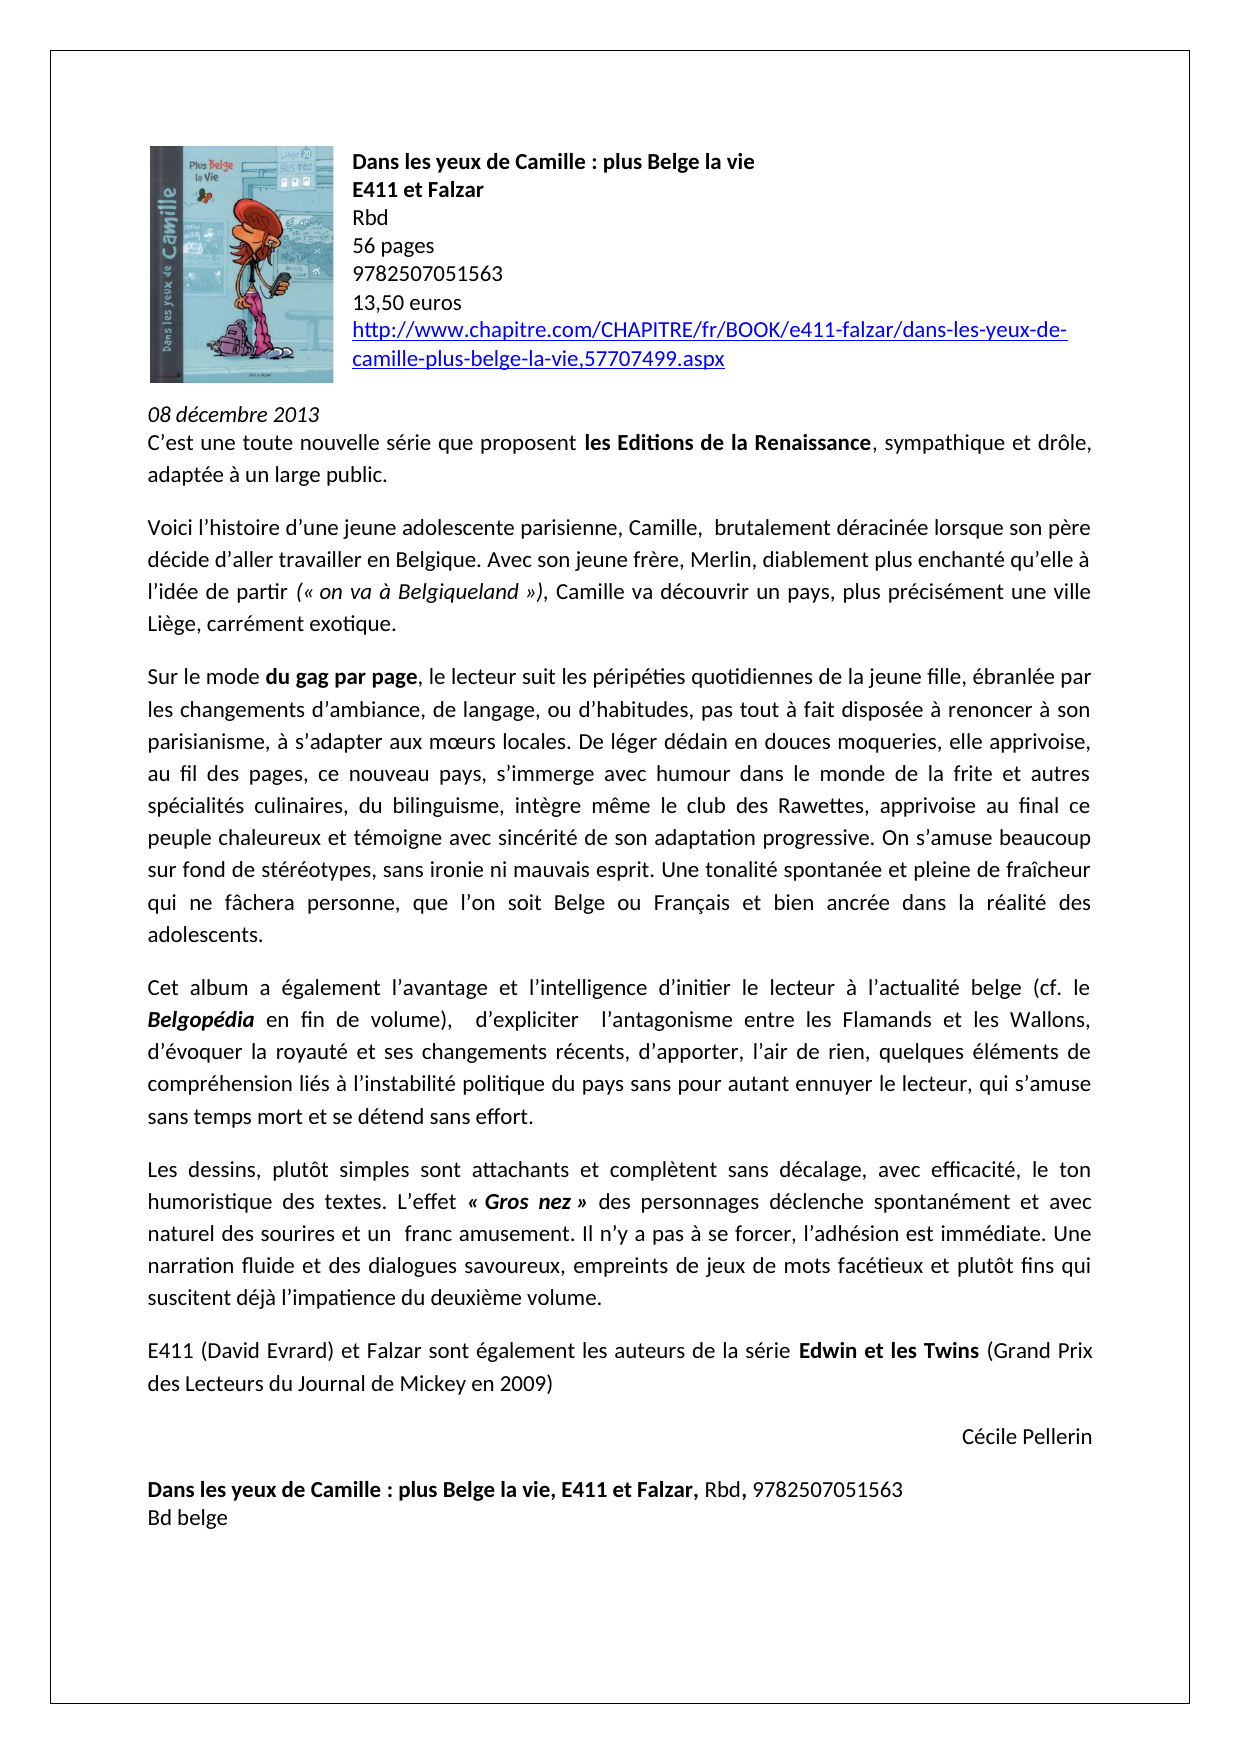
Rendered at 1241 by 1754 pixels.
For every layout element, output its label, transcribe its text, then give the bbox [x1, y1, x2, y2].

text 56 pages [334, 232, 1093, 259]
text Bd belge [147, 1503, 1093, 1531]
text E411 (David Evrard) et Falzar sont également les auteurs de la série Edwin et les Twins (Grand Prix des Lecteurs du Journal de Mickey en 2009) [147, 1337, 1093, 1397]
picture [150, 146, 334, 381]
text 13,50 euros [334, 288, 1093, 316]
text Dans les yeux de Camille : plus Belge la vie [334, 147, 1093, 176]
text http://www.chapitre.com/CHAPITRE/fr/BOOK/e411-falzar/dans-les-yeux-de-camille-plus-belge-la-vie,57707499.aspx [334, 316, 1093, 372]
text Cet album a également l’avantage et l’intelligence d’initier le lecteur à l’actualité belge (cf. le Belgopédia en fin de volume), d’expliciter l’antagonisme entre les Flamands et les Wallons, d’évoquer la royauté et ses changements récents, d’apporter, l’air de rien, quelques éléments de compréhension liés à l’instabilité politique du pays sans pour autant ennuyer le lecteur, qui s’amuse sans temps mort et se détend sans effort. [147, 973, 1093, 1130]
text Sur le mode du gag par page, le lecteur suit les péripéties quotidiennes de la jeune fille, ébranlée par les changements d’ambiance, de langage, ou d’habitudes, pas tout à fait disposée à renoncer à son parisianisme, à s’adapter aux mœurs locales. De léger dédain en douces moqueries, elle apprivoise, au fil des pages, ce nouveau pays, s’immerge avec humour dans le monde de la frite et autres spécialités culinaires, du bilinguisme, intègre même le club des Rawettes, apprivoise au final ce peuple chaleureux et témoigne avec sincérité de son adaptation progressive. On s’amuse beaucoup sur fond de stéréotypes, sans ironie ni mauvais esprit. Une tonalité spontanée et pleine de fraîcheur qui ne fâchera personne, que l’on soit Belge ou Français et bien ancrée dans la réalité des adolescents. [147, 662, 1093, 948]
text 9782507051563 [334, 259, 1093, 288]
text C’est une toute nouvelle série que proposent les Editions de la Renaissance, sympathique et drôle, adaptée à un large public. [147, 428, 1093, 488]
text 08 décembre 2013 [147, 400, 1093, 428]
text E411 et Falzar [334, 176, 1093, 203]
text Cécile Pellerin [147, 1422, 1093, 1450]
text Voici l’histoire d’une jeune adolescente parisienne, Camille, brutalement déracinée lorsque son père décide d’aller travailler en Belgique. Avec son jeune frère, Merlin, diablement plus enchanté qu’elle à l’idée de partir (« on va à Belgiqueland »), Camille va découvrir un pays, plus précisément une ville Liège, carrément exotique. [147, 513, 1093, 637]
text Dans les yeux de Camille : plus Belge la vie, E411 et Falzar, Rbd, 9782507051563 [147, 1475, 1093, 1503]
text Les dessins, plutôt simples sont attachants et complètent sans décalage, avec efficacité, le ton humoristique des textes. L’effet « Gros nez » des personnages déclenche spontanément et avec naturel des sourires et un franc amusement. Il n’y a pas à se forcer, l’adhésion est immédiate. Une narration fluide et des dialogues savoureux, empreints de jeux de mots facétieux et plutôt fins qui suscitent déjà l’impatience du deuxième volume. [147, 1155, 1093, 1312]
text Rbd [334, 203, 1093, 232]
